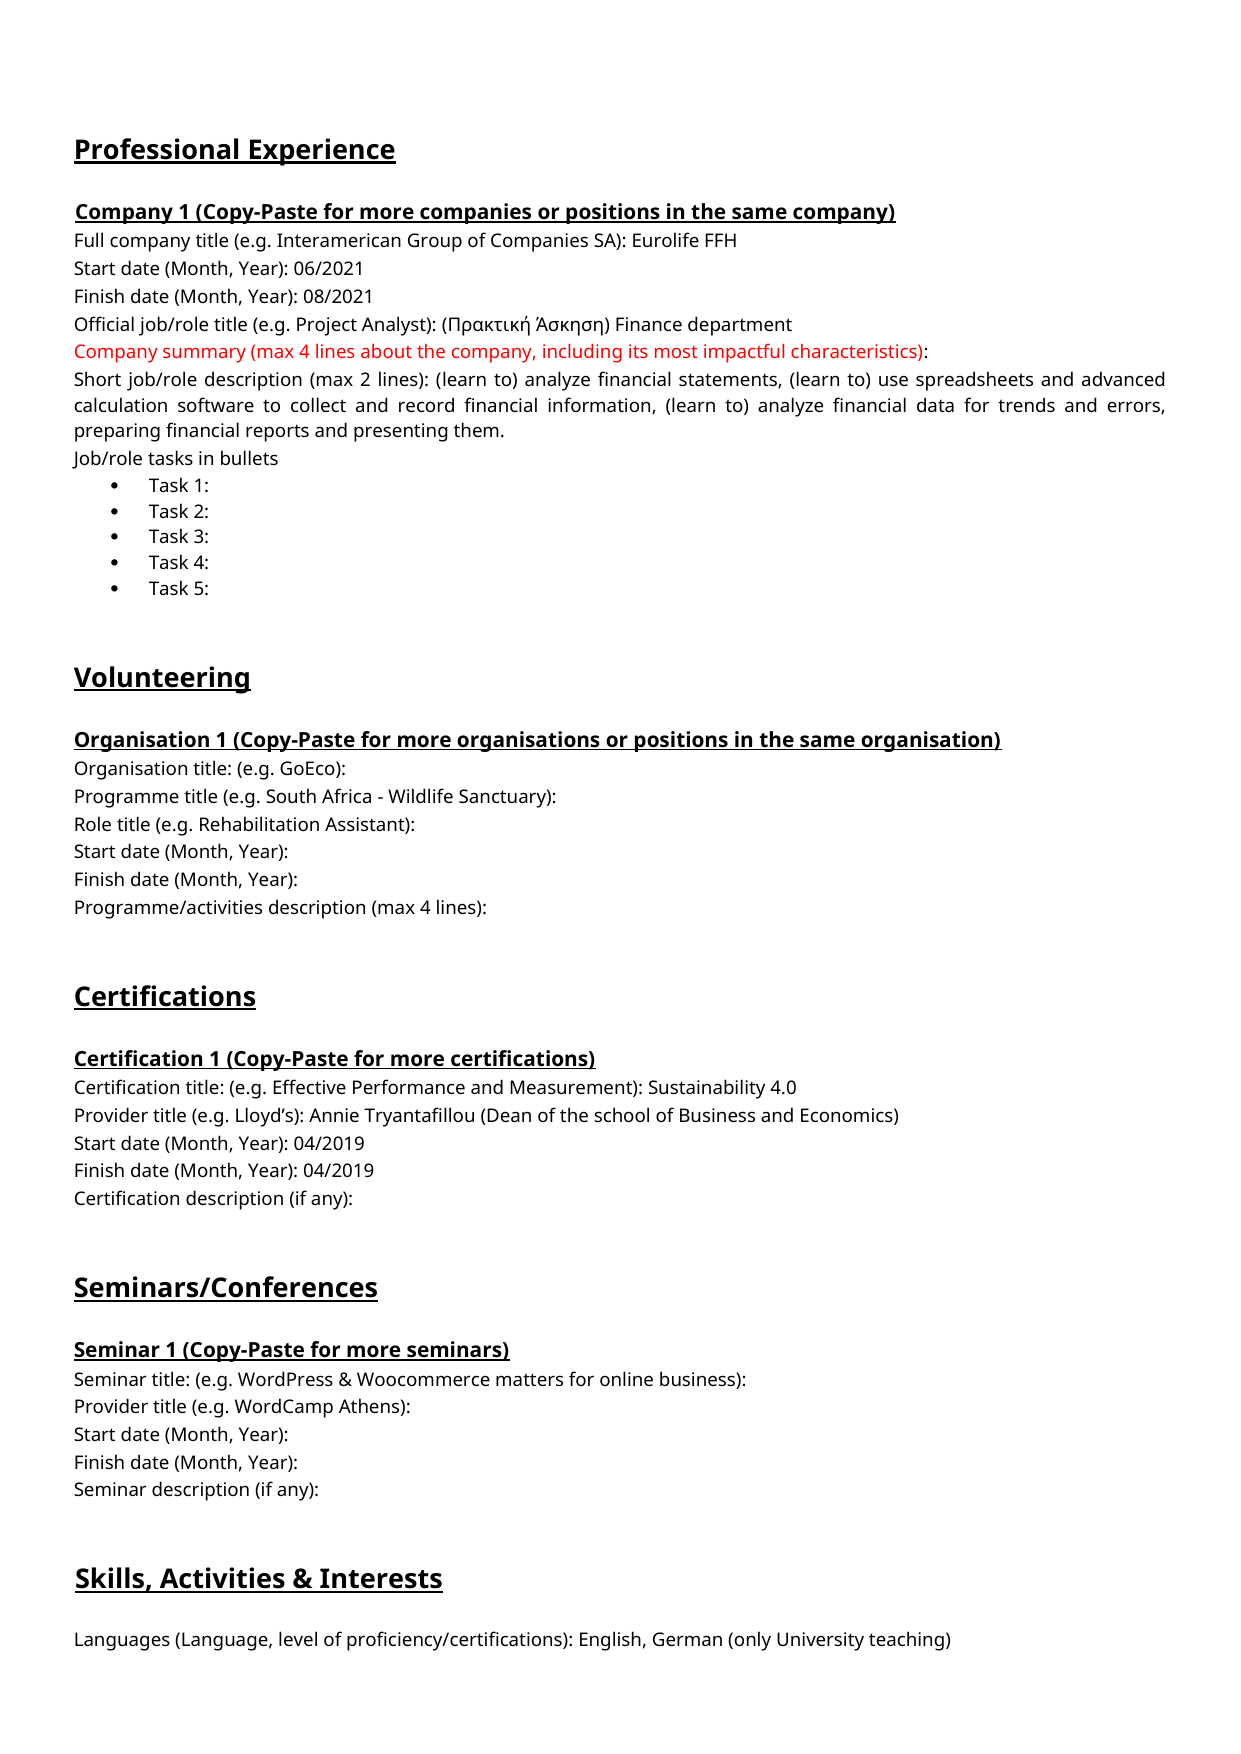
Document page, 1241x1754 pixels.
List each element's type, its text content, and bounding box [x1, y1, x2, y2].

list Task 3: [111, 524, 1167, 549]
text Programme/activities description (max 4 lines): [73, 894, 1167, 919]
text Finish date (Month, Year): 08/2021 [73, 283, 1167, 309]
text Languages (Language, level of proficiency/certifications): English, German (only University teaching) [73, 1627, 1167, 1652]
text Start date (Month, Year): [73, 1421, 1167, 1447]
text Seminar description (if any): [73, 1477, 1167, 1502]
list Task 1: [111, 473, 1167, 498]
text Programme title (e.g. South Africa - Wildlife Sanctuary): [73, 783, 1167, 809]
text Short job/role description (max 2 lines): (learn to) analyze financial statements, (learn to) use spreadsheets and advanced calculation software to collect and record financial information, (learn to) analyze financial data for trends and errors, preparing financial reports and presenting them. [73, 366, 1167, 443]
text Job/role tasks in bullets [73, 445, 1167, 471]
text Company summary (max 4 lines about the company, including its most impactful characteristics): [73, 339, 1167, 364]
text Professional Experience [73, 130, 1167, 167]
text Role title (e.g. Rehabilitation Assistant): [73, 811, 1167, 836]
text Certification description (if any): [73, 1185, 1167, 1211]
text Finish date (Month, Year): 04/2019 [73, 1158, 1167, 1183]
text Start date (Month, Year): 04/2019 [73, 1130, 1167, 1155]
text Full company title (e.g. Interamerican Group of Companies SA): Eurolife FFH [73, 228, 1167, 253]
text Seminar title: (e.g. WordPress & Woocommerce matters for online business): [73, 1366, 1167, 1391]
text Certification 1 (Copy-Paste for more certifications) [73, 1044, 1167, 1072]
text Organisation title: (e.g. GoEco): [73, 755, 1167, 781]
list Task 5: [111, 575, 1167, 600]
text Seminars/Conferences [73, 1268, 1167, 1305]
text Start date (Month, Year): [73, 838, 1167, 864]
text Company 1 (Copy-Paste for more companies or positions in the same company) [75, 197, 1167, 226]
text Start date (Month, Year): 06/2021 [73, 256, 1167, 281]
text Provider title (e.g. Lloyd’s): Annie Tryantafillou (Dean of the school of Business and Economics) [73, 1102, 1167, 1128]
text Volunteering [73, 658, 1167, 695]
list Task 4: [111, 549, 1167, 575]
text Official job/role title (e.g. Project Analyst): (Πρακτική Άσκηση) Finance department [73, 311, 1167, 336]
list Task 2: [111, 498, 1167, 524]
text Certifications [73, 977, 1167, 1014]
text Seminar 1 (Copy-Paste for more seminars) [73, 1335, 1167, 1364]
text Finish date (Month, Year): [73, 1449, 1167, 1474]
text Provider title (e.g. WordCamp Athens): [73, 1393, 1167, 1419]
text Certification title: (e.g. Effective Performance and Measurement): Sustainability 4.0 [73, 1074, 1167, 1100]
text Skills, Activities & Interests [75, 1560, 1167, 1597]
text Organisation 1 (Copy-Paste for more organisations or positions in the same organisation) [73, 725, 1167, 753]
text Finish date (Month, Year): [73, 866, 1167, 892]
